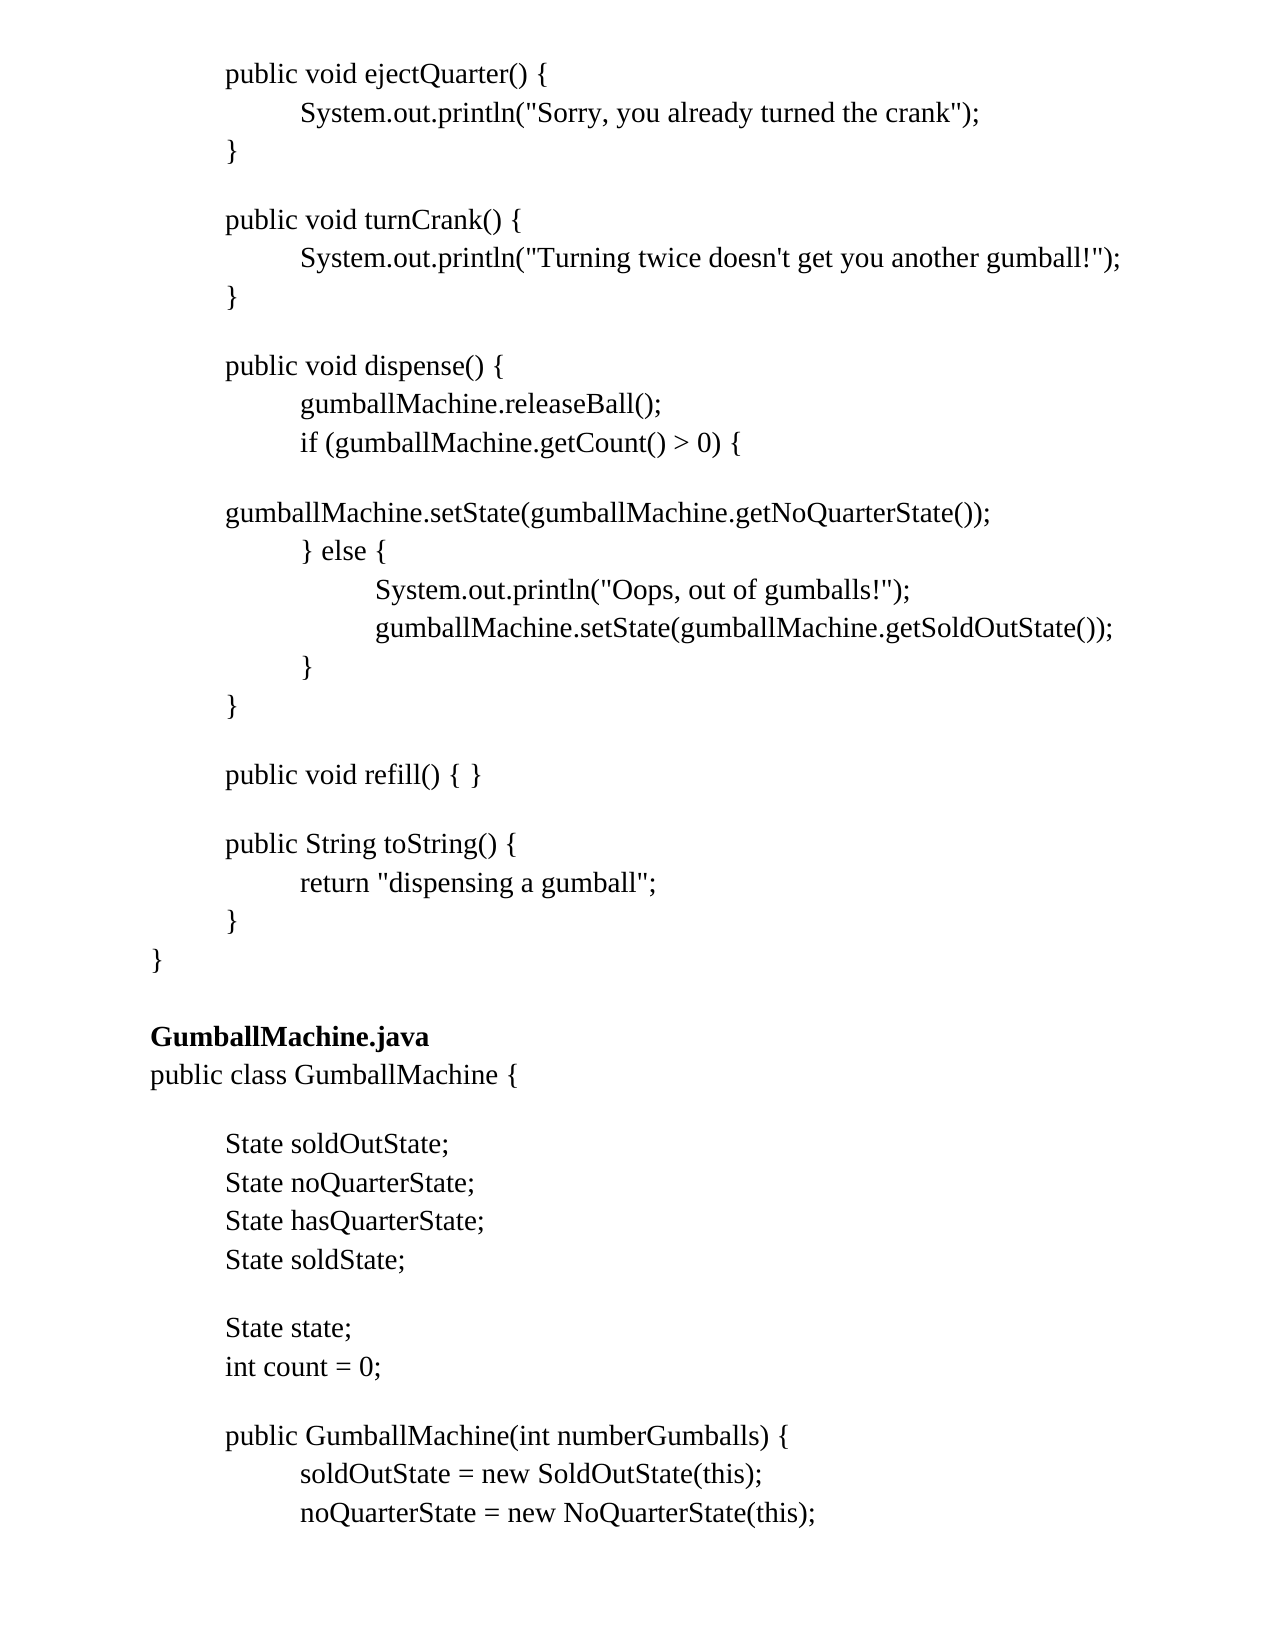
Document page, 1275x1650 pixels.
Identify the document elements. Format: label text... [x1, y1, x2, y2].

text } [150, 649, 1125, 683]
text } [150, 688, 1125, 721]
text public class GumballMachine { [150, 1057, 1125, 1091]
text public String toString() { [150, 826, 1125, 860]
text System.out.println("Turning twice doesn't get you another gumball!"); [150, 241, 1125, 274]
text } else { [150, 533, 1125, 567]
text public void dispense() { [150, 348, 1125, 381]
text public void turnCrank() { [150, 202, 1125, 236]
text public void ejectQuarter() { [150, 56, 1125, 90]
text gumballMachine.setState(gumballMachine.getSoldOutState()); [150, 611, 1125, 644]
text } [150, 903, 1125, 937]
text gumballMachine.setState(gumballMachine.getNoQuarterState()); [150, 463, 1125, 528]
text State soldState; [150, 1242, 1125, 1275]
text int count = 0; [150, 1349, 1125, 1383]
text GumballMachine.java [150, 1019, 1125, 1052]
text State soldOutState; [150, 1126, 1125, 1160]
text soldOutState = new SoldOutState(this); [150, 1456, 1125, 1490]
text public void refill() { } [150, 757, 1125, 791]
text if (gumballMachine.getCount() > 0) { [150, 425, 1125, 458]
text } [150, 942, 1125, 975]
text } [150, 279, 1125, 313]
text State hasQuarterState; [150, 1203, 1125, 1237]
text } [150, 133, 1125, 167]
text State noQuarterState; [150, 1165, 1125, 1198]
text public GumballMachine(int numberGumballs) { [150, 1418, 1125, 1451]
text gumballMachine.releaseBall(); [150, 386, 1125, 420]
text noQuarterState = new NoQuarterState(this); [150, 1495, 1125, 1528]
text System.out.println("Oops, out of gumballs!"); [150, 572, 1125, 606]
text System.out.println("Sorry, you already turned the crank"); [150, 95, 1125, 128]
text State state; [150, 1311, 1125, 1344]
text return "dispensing a gumball"; [150, 865, 1125, 898]
